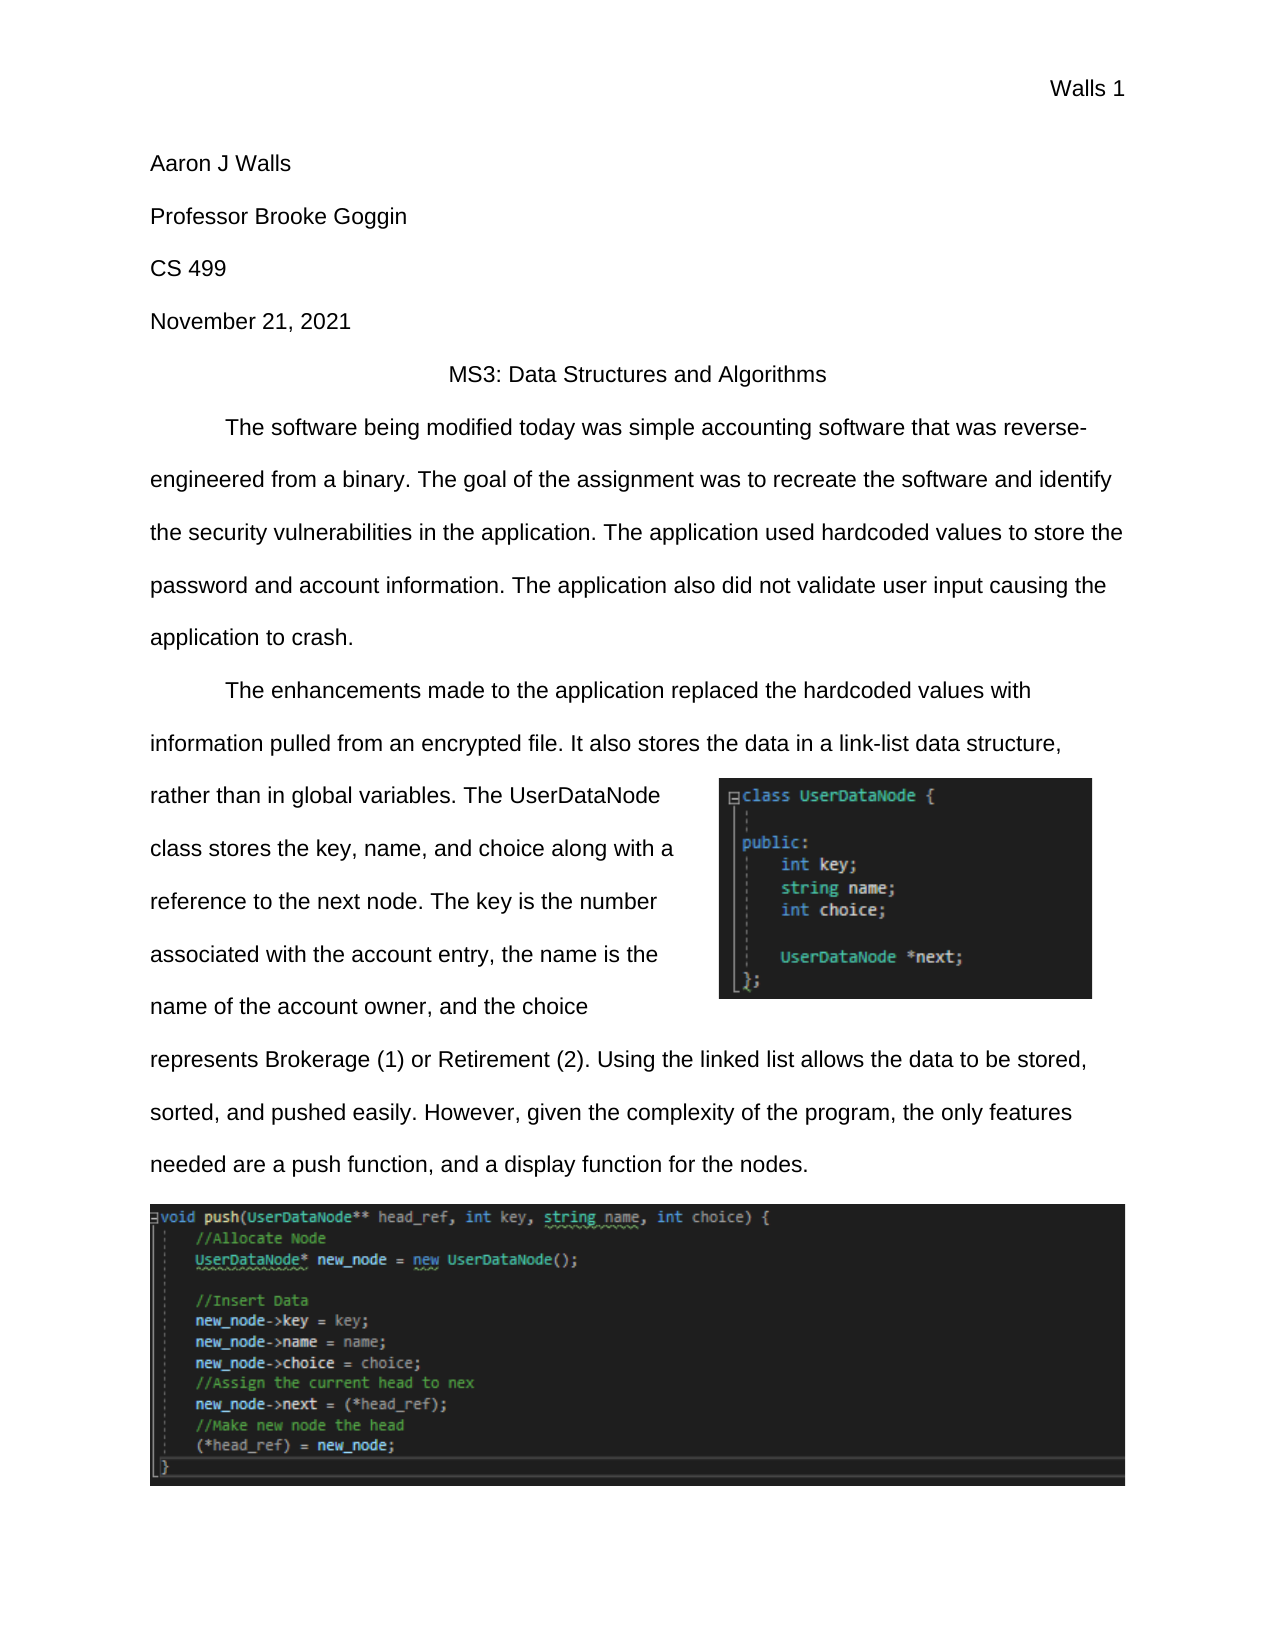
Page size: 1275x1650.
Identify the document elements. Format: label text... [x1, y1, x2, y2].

text November 21, 2021 [150, 308, 1125, 334]
text MS3: Data Structures and Algorithms [150, 361, 1125, 387]
text The software being modified today was simple accounting software that was reverse-engineered from a binary. The goal of the assignment was to recreate the software and identify the security vulnerabilities in the application. The application used hardcoded values to store the password and account information. The application also did not validate user input causing the application to crash. [150, 413, 1125, 651]
picture [150, 1204, 1125, 1486]
picture [718, 778, 1093, 999]
text Professor Brooke Goggin [150, 203, 1125, 229]
text Aaron J Walls [150, 150, 1125, 176]
text The enhancements made to the application replaced the hardcoded values with information pulled from an encrypted file. It also stores the data in a link-list data structure, rather than in global variables. The UserDataNode class stores the key, name, and choice along with a reference to the next node. The key is the number associated with the account entry, the name is the name of the account owner, and the choice represents Brokerage (1) or Retirement (2). Using the linked list allows the data to be stored, sorted, and pushed easily. However, given the complexity of the program, the only features needed are a push function, and a display function for the nodes. [150, 677, 1125, 1178]
text CS 499 [150, 255, 1125, 282]
